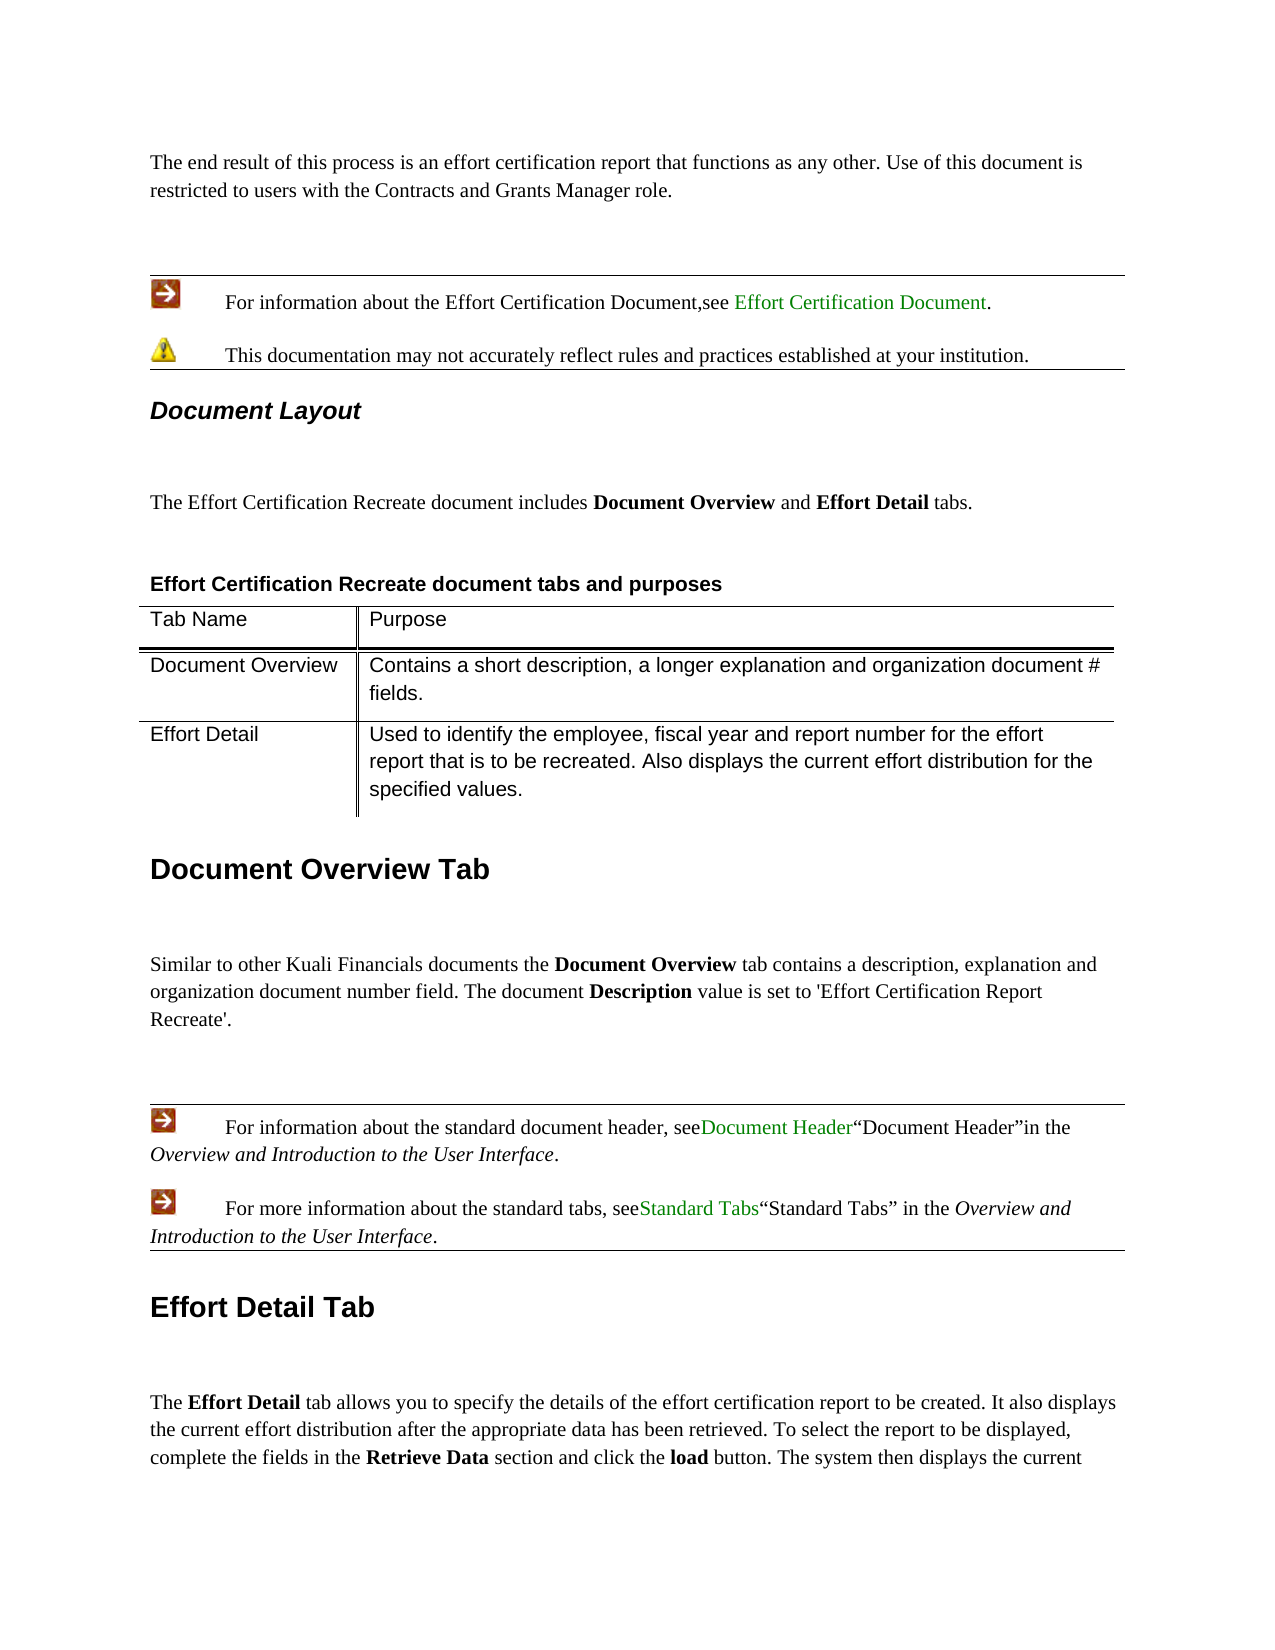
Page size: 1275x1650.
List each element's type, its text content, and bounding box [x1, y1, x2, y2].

text For information about the Effort Certification Document,see Effort Certification Document|document=WordDocuments\FIN EC Source.docx;topic=Effort Certification Document. [150, 276, 1125, 314]
table_cell Effort Detail [139, 722, 356, 817]
table_header Purpose [359, 607, 1114, 647]
text For information about the standard document header, seeDocument Header|document=WordDocuments\FIN Overview Source.docx;topic=Document Header “Document Header”in the Overview and Introduction to the User Interface. [150, 1105, 1125, 1166]
subtitle Document Layout [150, 396, 1125, 425]
table_cell Used to identify the employee, fiscal year and report number for the effort report that is to be recreated. Also displays the current effort distribution for the specified values. [359, 722, 1114, 817]
table_cell Document Overview [139, 653, 356, 721]
text The Effort Certification Recreate document includes Document Overview and Effort Detail tabs. [150, 490, 1125, 514]
picture [150, 278, 182, 310]
picture [150, 336, 176, 362]
text This documentation may not accurately reflect rules and practices established at your institution. [150, 333, 1125, 369]
text Similar to other Kuali Financials documents the Document Overview tab contains a description, explanation and organization document number field. The document Description value is set to 'Effort Certification Report Recreate'. [150, 951, 1125, 1031]
picture [150, 1188, 177, 1216]
subtitle Document Overview Tab [150, 852, 1125, 886]
picture [150, 1107, 177, 1134]
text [150, 1390, 1125, 1469]
text For more information about the standard tabs, seeStandard Tabs|document=WordDocuments\FIN Overview Source.docx;topic=Standard Tabs “Standard Tabs” in the Overview and Introduction to the User Interface. [150, 1185, 1125, 1250]
subtitle Effort Certification Recreate document tabs and purposes [150, 572, 1117, 596]
table_header Tab Name [139, 607, 356, 647]
text The end result of this process is an effort certification report that functions as any other. Use of this document is restricted to users with the Contracts and Grants Manager role. [150, 150, 1125, 202]
table_cell Contains a short description, a longer explanation and organization document # fields. [359, 653, 1114, 721]
subtitle Effort Detail Tab [150, 1290, 1125, 1324]
